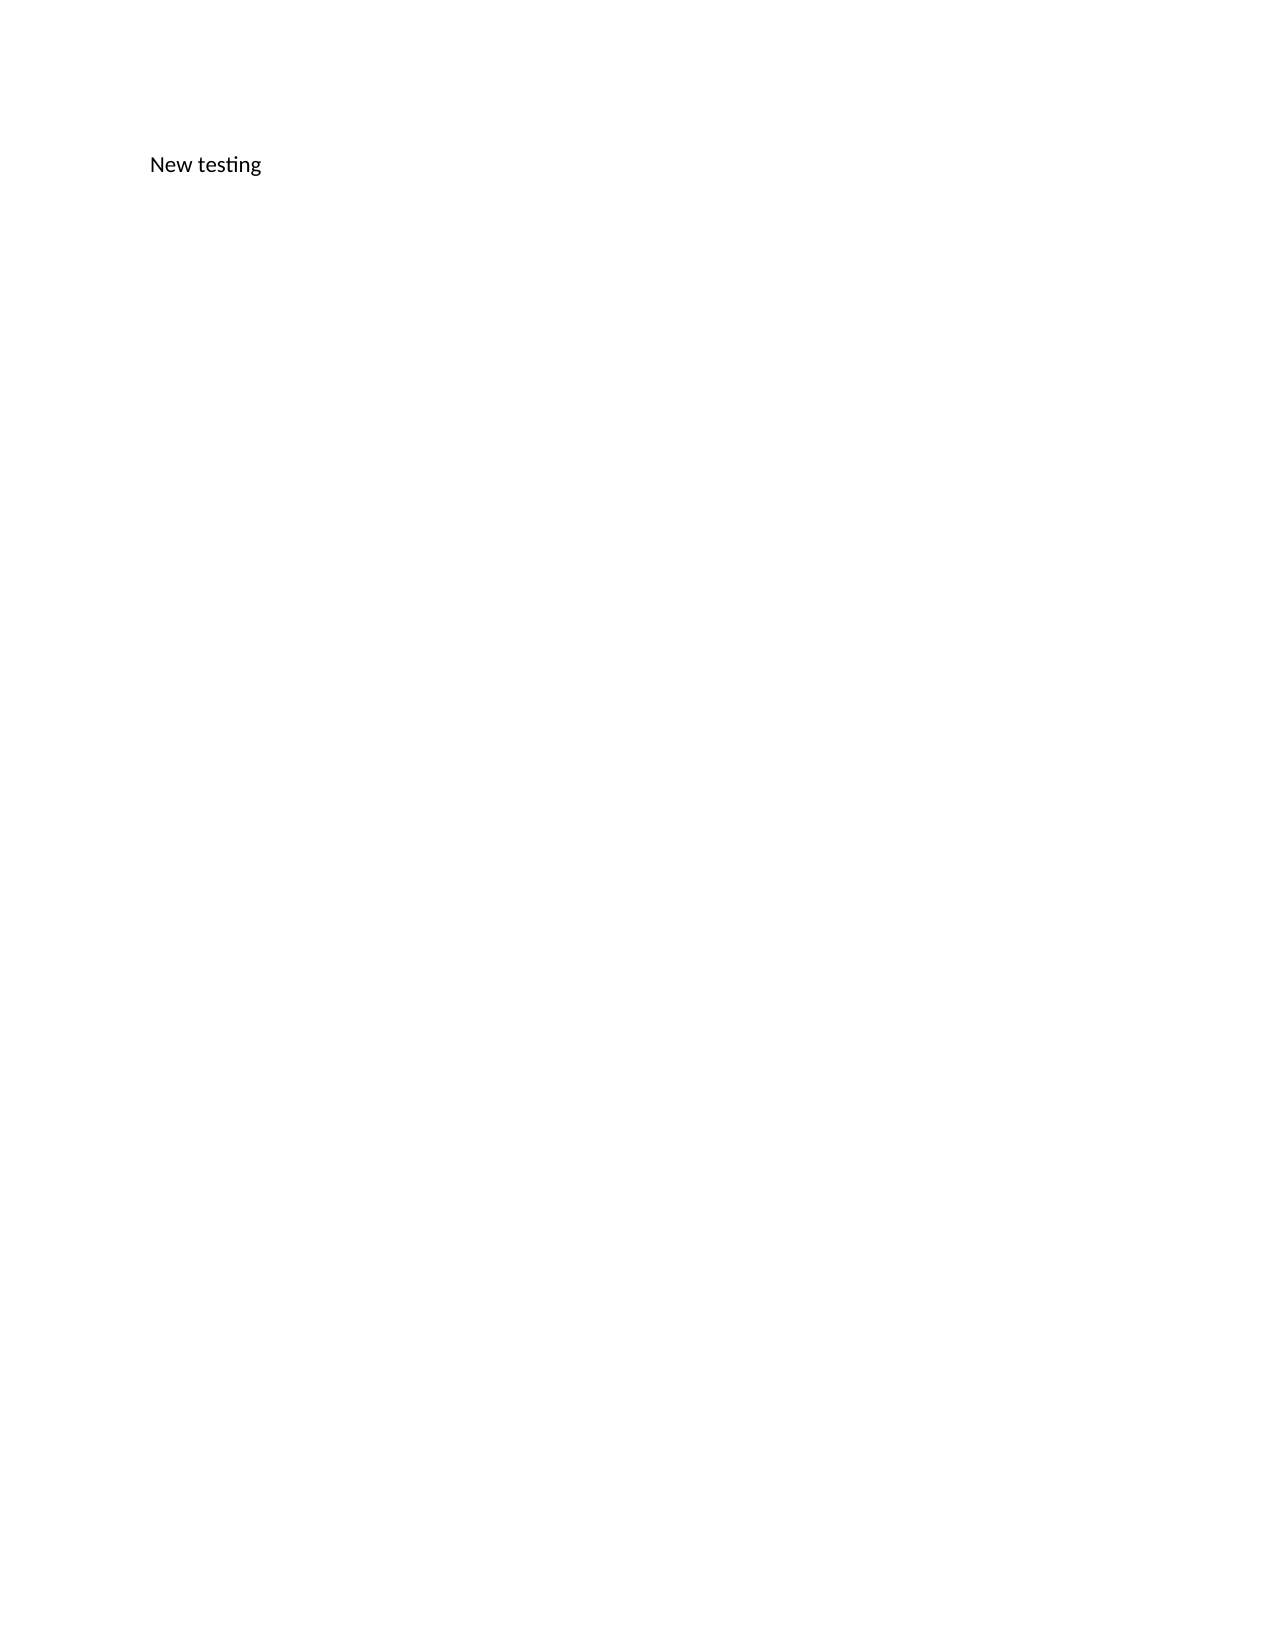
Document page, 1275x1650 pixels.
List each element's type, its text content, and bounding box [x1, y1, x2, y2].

text New testing [150, 150, 1125, 178]
